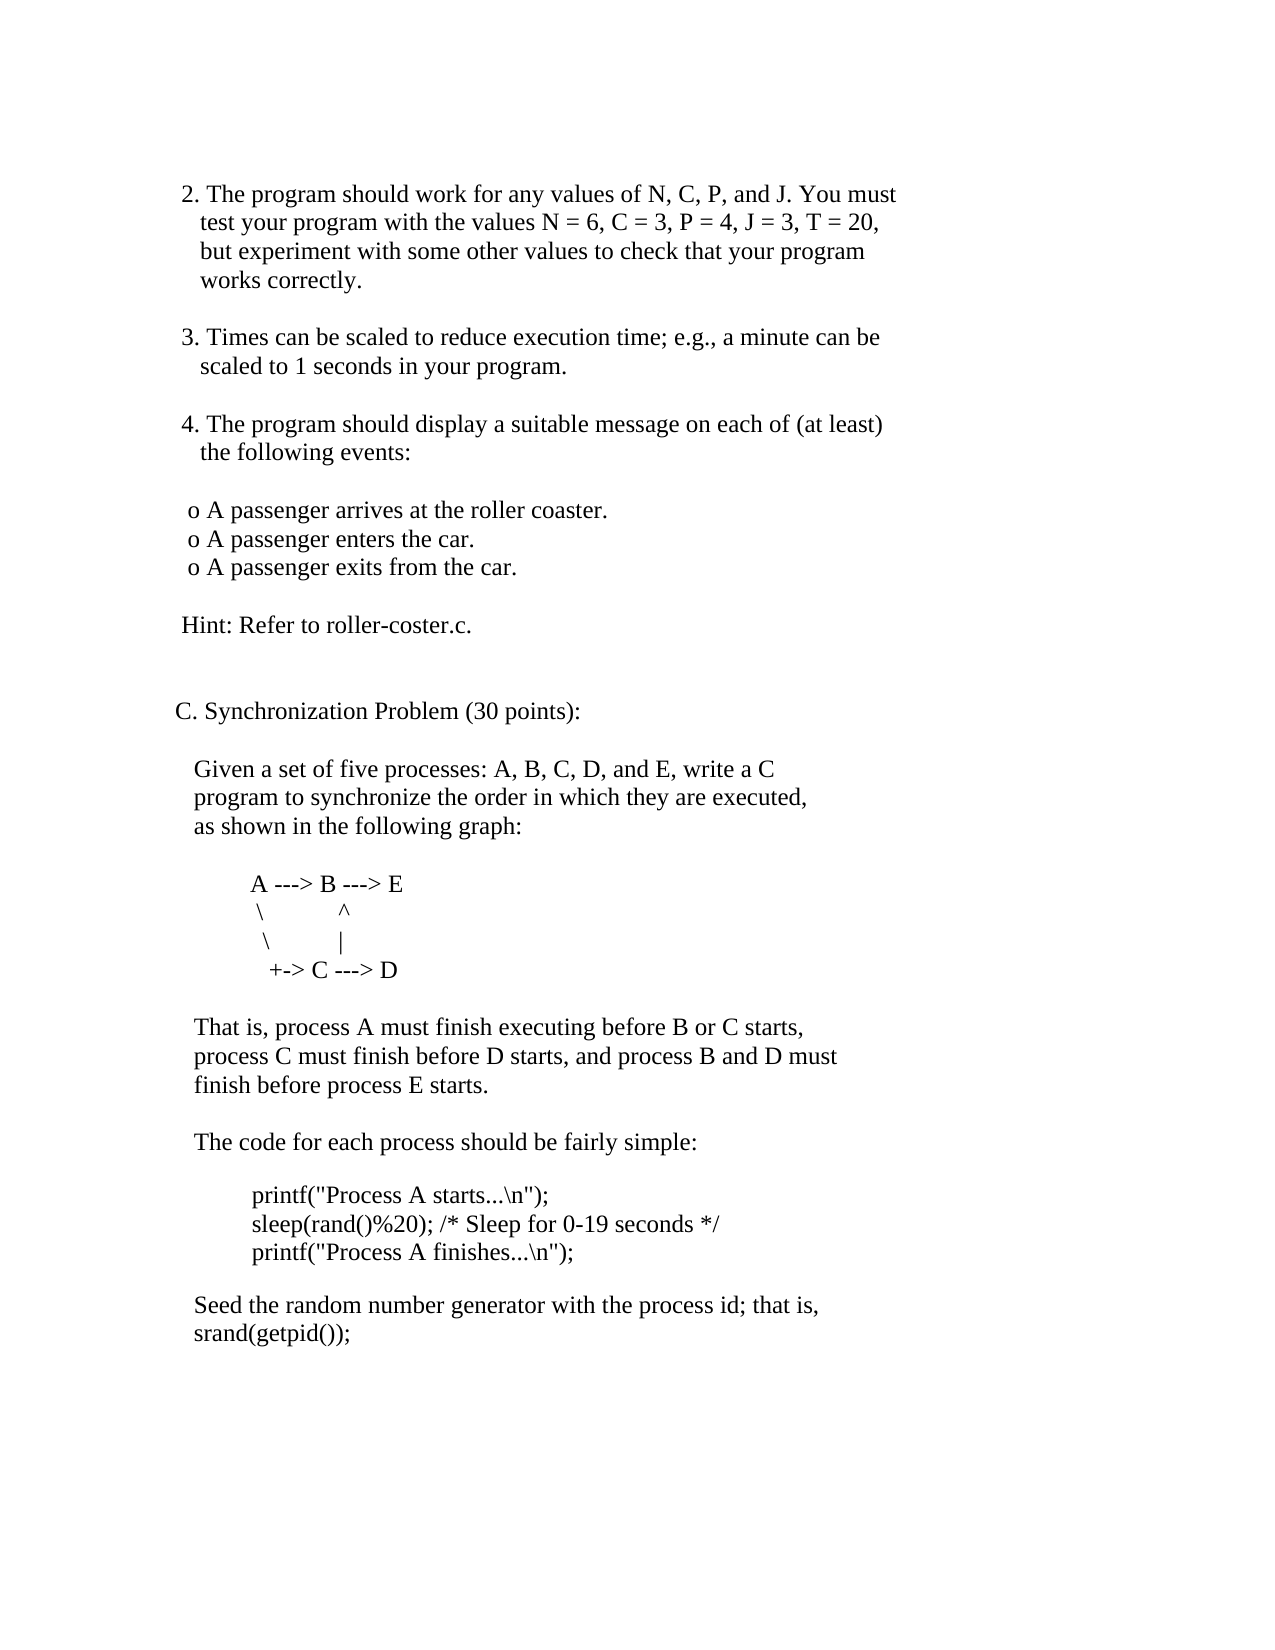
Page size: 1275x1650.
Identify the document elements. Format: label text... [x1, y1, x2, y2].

text 2. The program should work for any values of N, C, P, and J. You must [150, 179, 1125, 207]
text process C must finish before D starts, and process B and D must [150, 1041, 1125, 1070]
text Seed the random number generator with the process id; that is, [150, 1290, 1125, 1318]
text \ | [150, 926, 1125, 955]
text \ ^ [150, 897, 1125, 926]
text as shown in the following graph: [150, 811, 1125, 840]
text 3. Times can be scaled to reduce execution time; e.g., a minute can be [150, 322, 1125, 351]
text scaled to 1 seconds in your program. [150, 351, 1125, 380]
text o A passenger exits from the car. [150, 552, 1125, 581]
text program to synchronize the order in which they are executed, [150, 782, 1125, 811]
text srand(getpid()); [150, 1318, 1125, 1347]
text test your program with the values N = 6, C = 3, P = 4, J = 3, T = 20, [150, 207, 1125, 236]
text sleep(rand()%20); /* Sleep for 0-19 seconds */ [150, 1209, 1125, 1237]
text o A passenger arrives at the roller coaster. [150, 495, 1125, 524]
text The code for each process should be fairly simple: [150, 1127, 1125, 1156]
text o A passenger enters the car. [150, 524, 1125, 552]
text Given a set of five processes: A, B, C, D, and E, write a C [150, 754, 1125, 782]
text but experiment with some other values to check that your program [150, 236, 1125, 265]
text C. Synchronization Problem (30 points): [150, 696, 1125, 725]
text Hint: Refer to roller-coster.c. [150, 610, 1125, 639]
text finish before process E starts. [150, 1070, 1125, 1099]
text 4. The program should display a suitable message on each of (at least) [150, 409, 1125, 437]
text That is, process A must finish executing before B or C starts, [150, 1012, 1125, 1041]
text printf("Process A starts...\n"); [150, 1180, 1125, 1209]
text A ---> B ---> E [150, 869, 1125, 897]
text the following events: [150, 437, 1125, 466]
text works correctly. [150, 265, 1125, 294]
text printf("Process A finishes...\n"); [150, 1237, 1125, 1266]
text +-> C ---> D [150, 955, 1125, 984]
